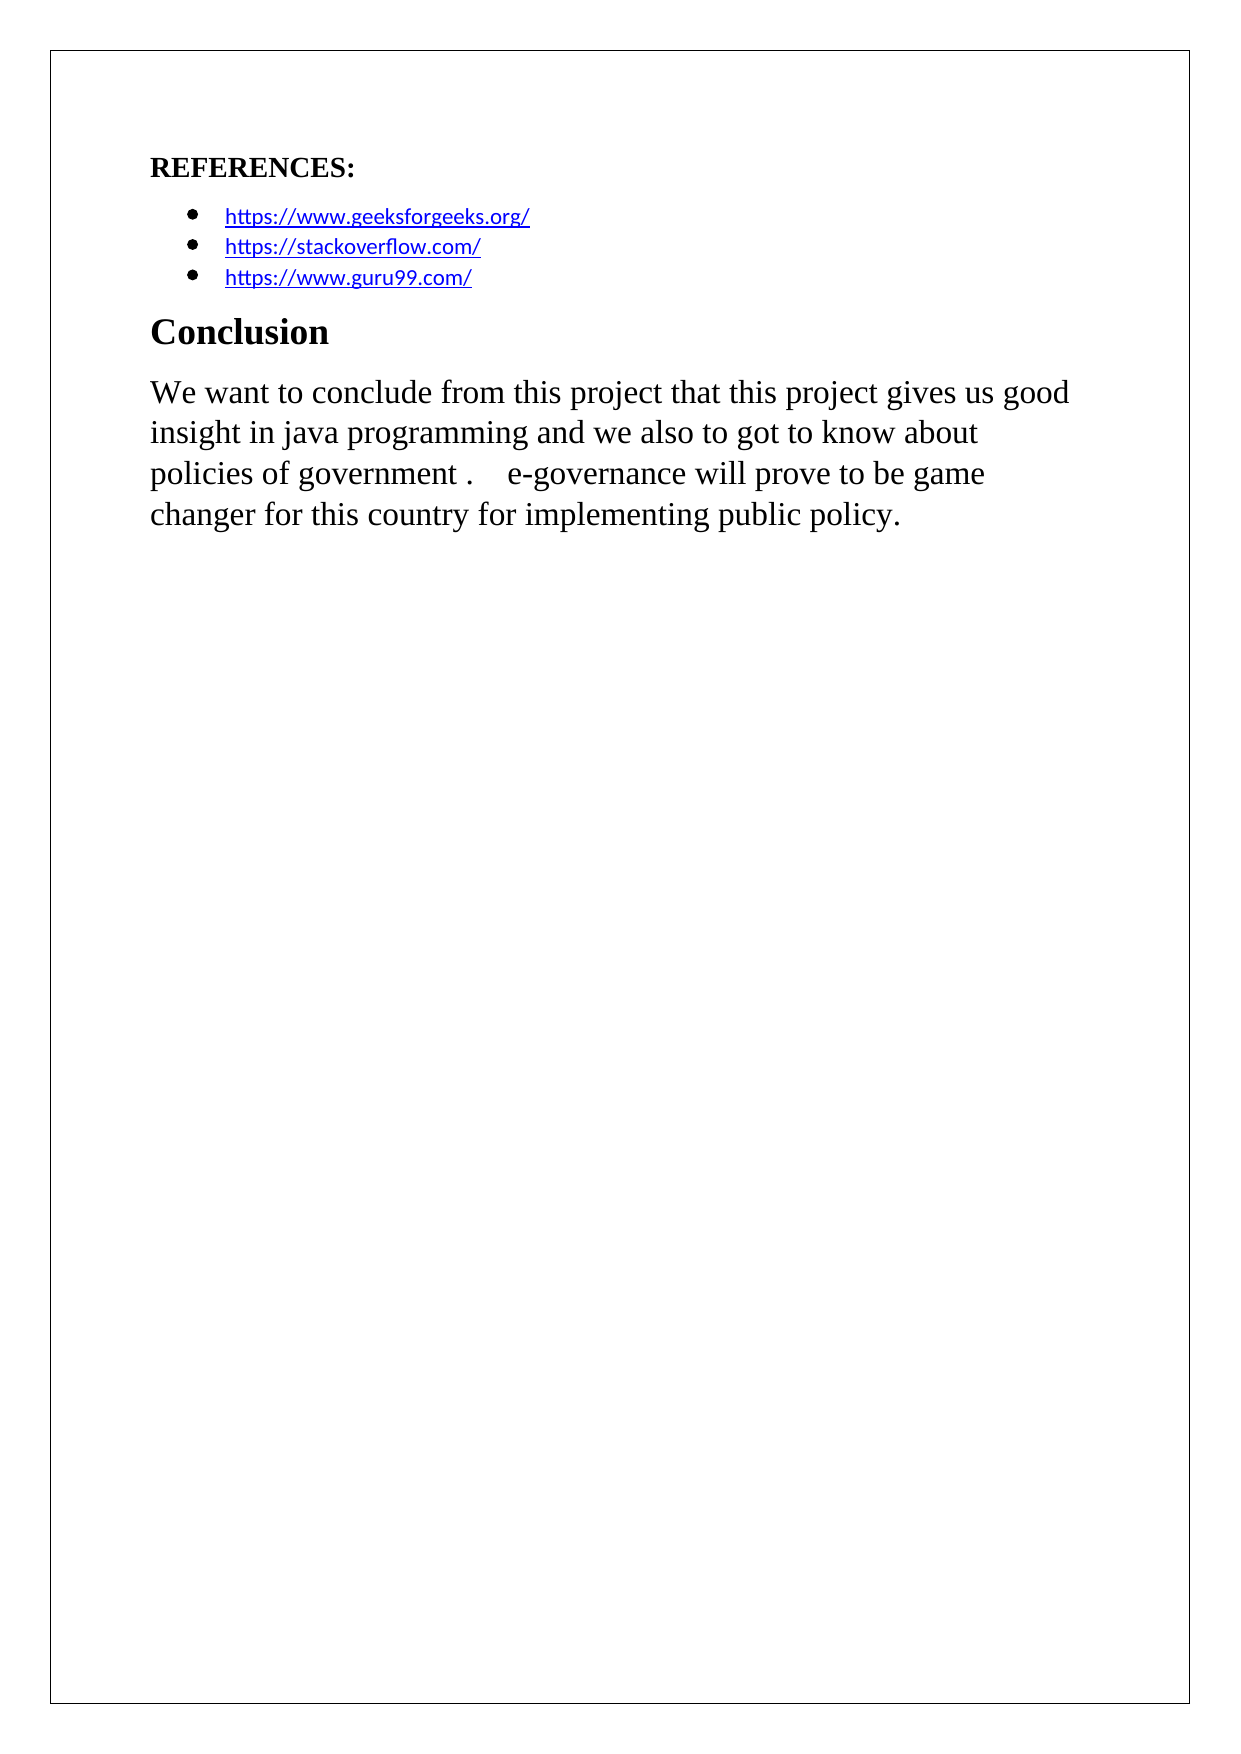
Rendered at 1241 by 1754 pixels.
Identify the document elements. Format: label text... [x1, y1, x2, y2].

text REFERENCES: [150, 150, 1090, 183]
list https://stackoverflow.com/ [187, 232, 1090, 261]
list https://www.guru99.com/ [187, 263, 1090, 291]
list https://www.geeksforgeeks.org/ [187, 202, 1090, 231]
text Conclusion [150, 310, 1090, 353]
text We want to conclude from this project that this project gives us good insight in java programming and we also to got to know about policies of government . e-governance will prove to be game changer for this country for implementing public policy. [150, 372, 1090, 532]
